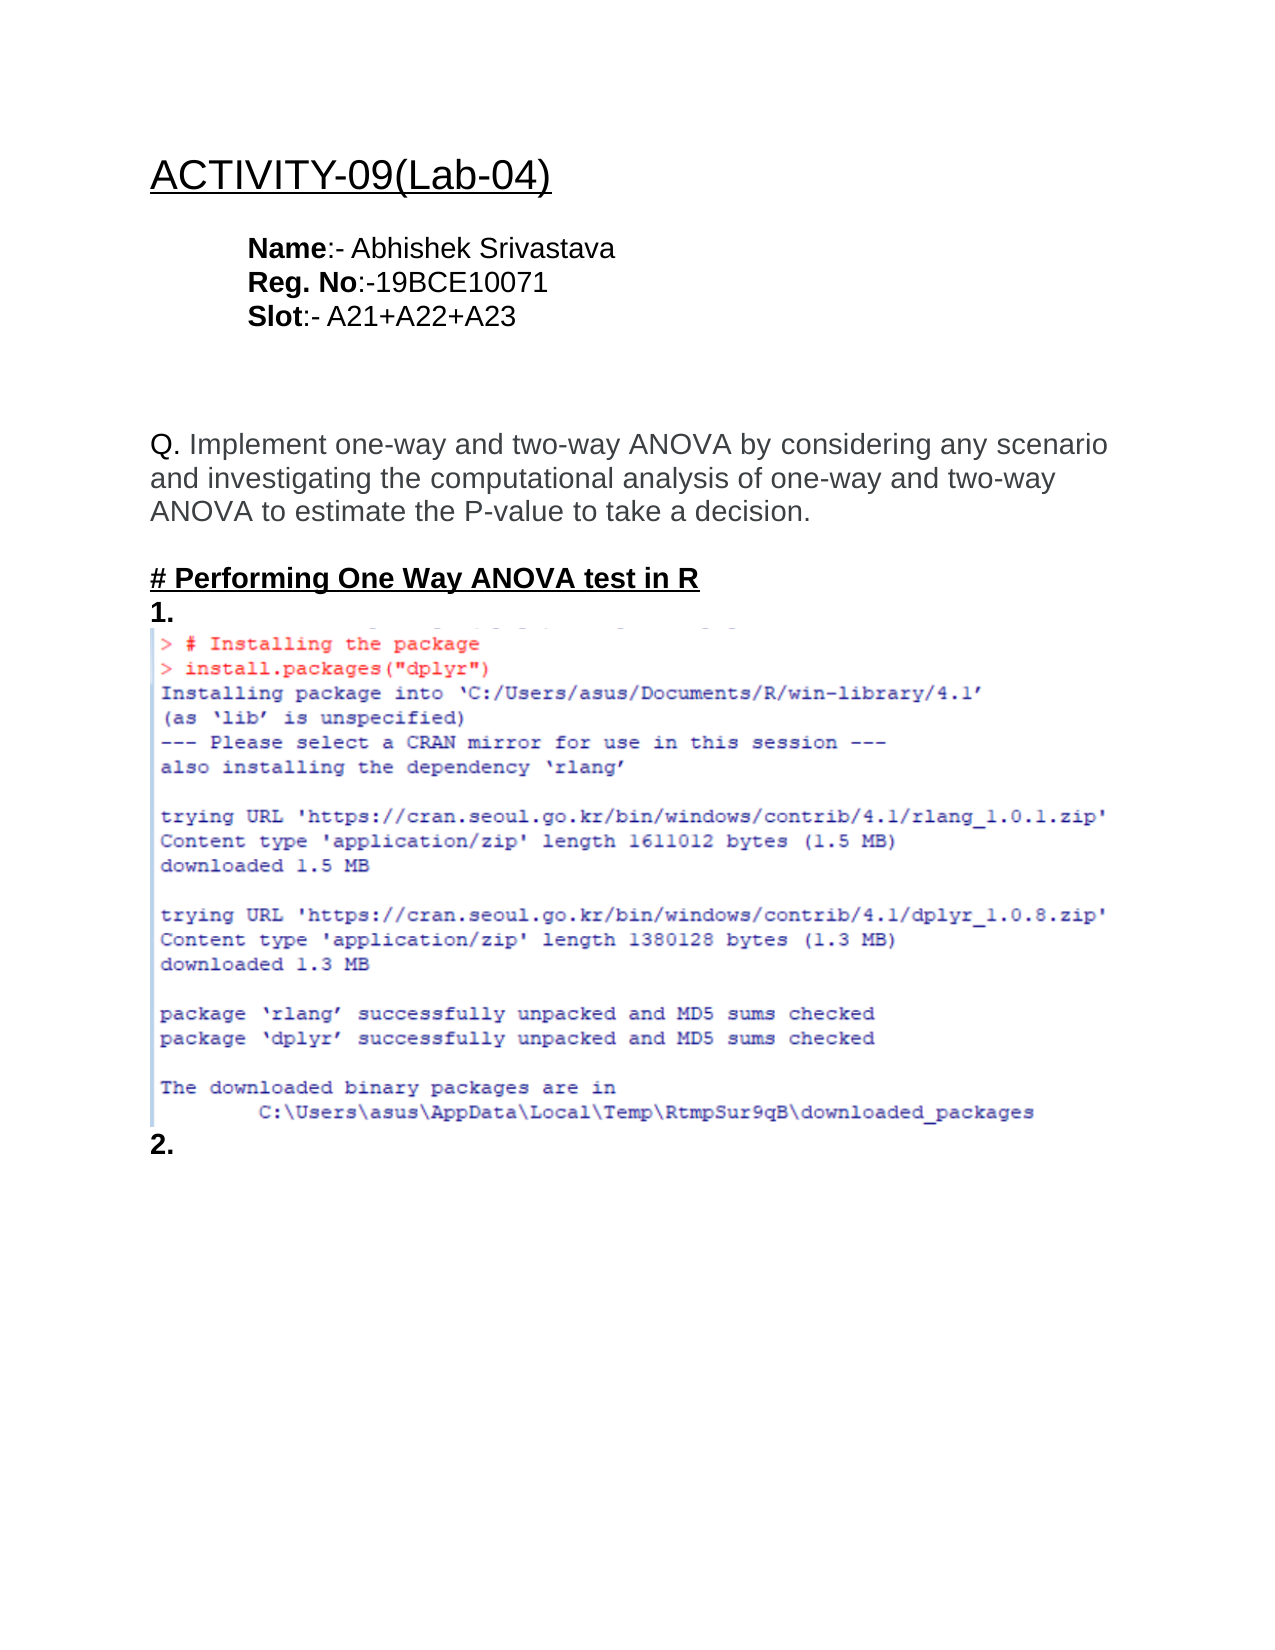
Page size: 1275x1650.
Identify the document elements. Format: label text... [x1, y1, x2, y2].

list Name:- Abhishek Srivastava [150, 231, 1125, 265]
list # Performing One Way ANOVA test in R [150, 561, 1125, 595]
list Reg. No:-19BCE10071 [150, 265, 1125, 298]
list 1. [150, 595, 1125, 628]
list 2. [150, 1127, 1125, 1160]
picture [150, 628, 1125, 1127]
list Q. Implement one-way and two-way ANOVA by considering any scenario and investigating the computational analysis of one-way and two-way ANOVA to estimate the P-value to take a decision. [150, 427, 1125, 528]
list ACTIVITY-09(Lab-04) [150, 150, 1125, 198]
list Slot:- A21+A22+A23 [150, 298, 1125, 332]
